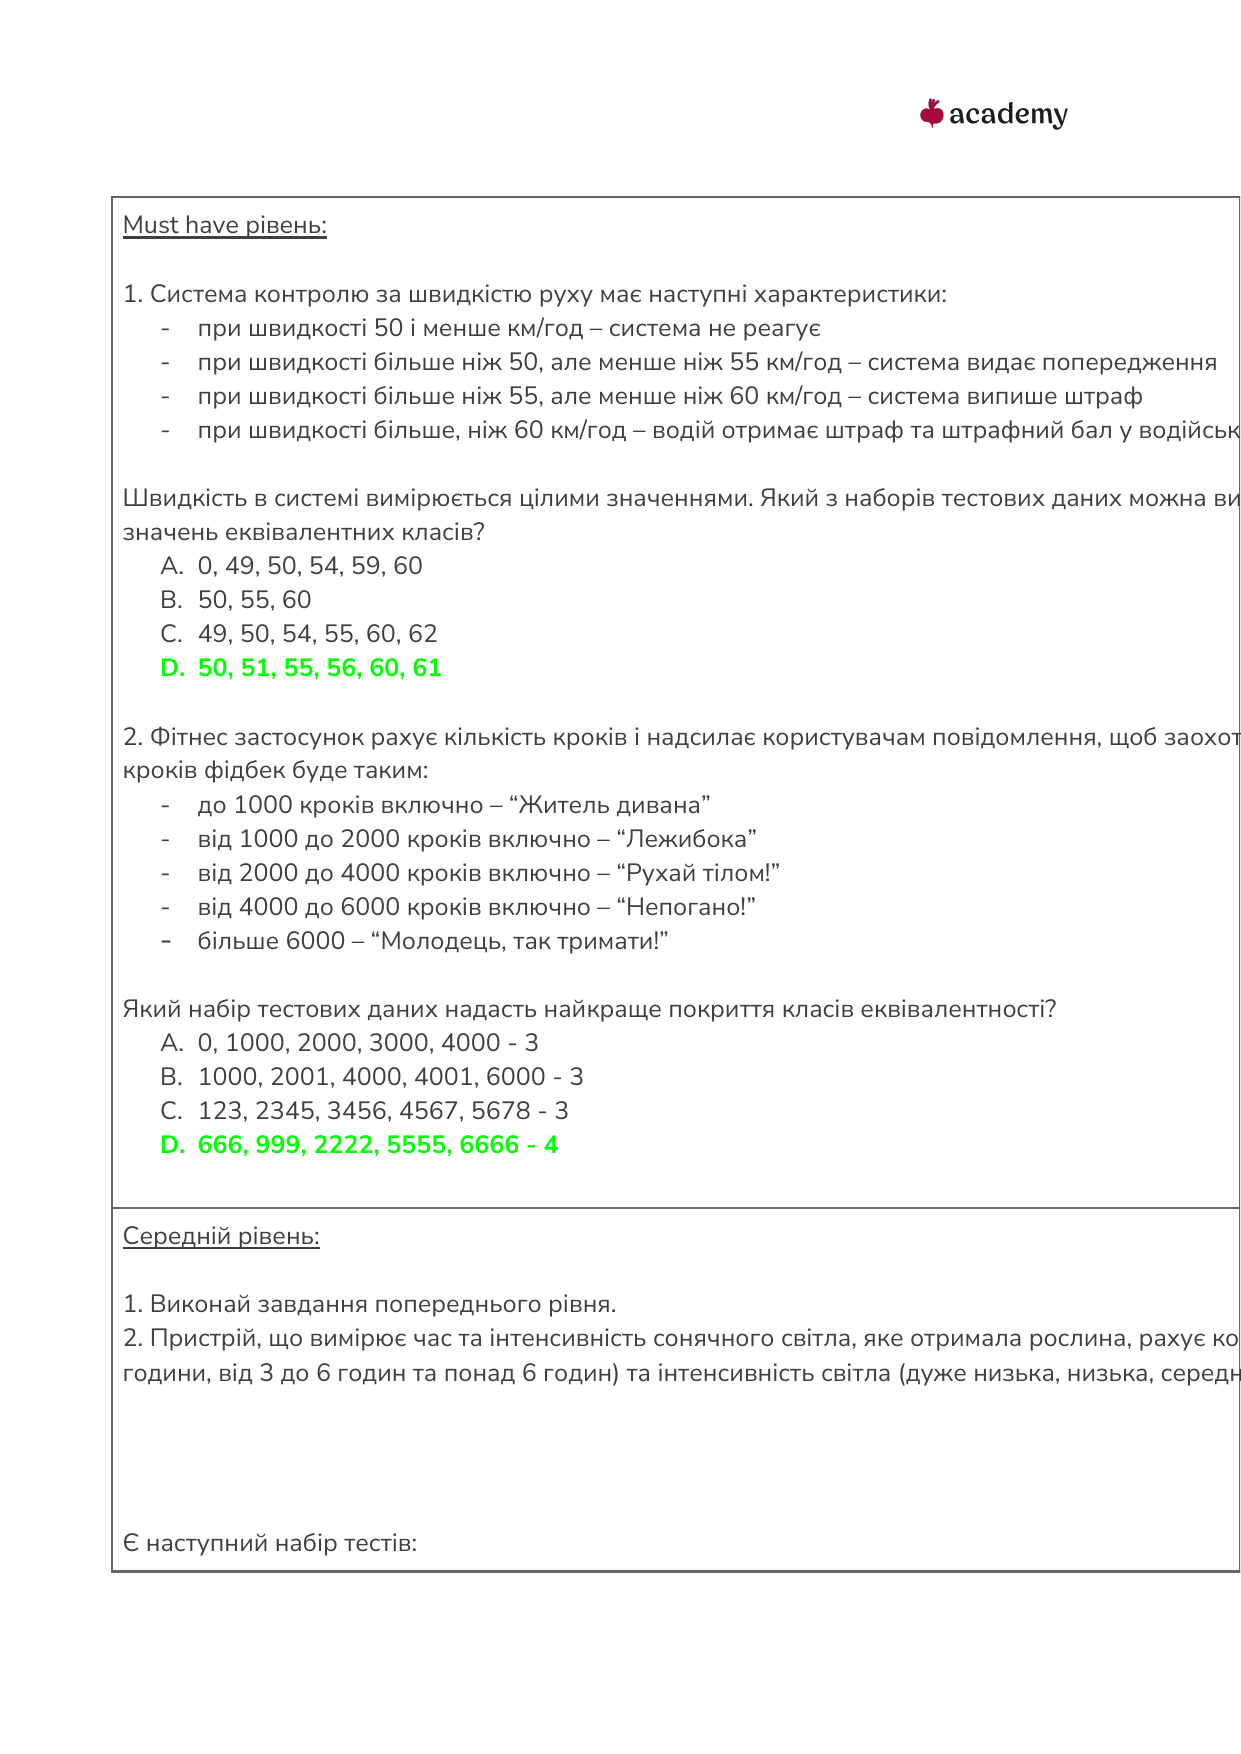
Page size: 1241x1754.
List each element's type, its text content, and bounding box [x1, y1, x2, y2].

picture [897, 75, 1091, 154]
table_header Must have рівень: 1. Система контролю за швидкістю руху має наступні характеристики: при швидкості 50 і менше км/год – система не реагує при швидкості більше ніж 50, але менше ніж 55 км/год – система видає попередження при швидкості більше ніж 55, але менше ніж 60 км/год – система випише штраф при швидкості більше, ніж 60 км/год – водій отримає штраф та штрафний бал у водійське посвідчення Швидкість в системі вимірюється цілими значеннями. Який з наборів тестових даних можна використати для перевірки всіх граничних значень еквівалентних класів? 0, 49, 50, 54, 59, 60 50, 55, 60 49, 50, 54, 55, 60, 62 50, 51, 55, 56, 60, 61 2. Фітнес застосунок рахує кількість кроків і надсилає користувачам повідомлення, щоб заохотити їх рухатися. В залежності від кількості кроків фідбек буде таким: до 1000 кроків включно – “Житель дивана” від 1000 до 2000 кроків включно – “Лежибока” від 2000 до 4000 кроків включно – “Рухай тілом!” від 4000 до 6000 кроків включно – “Непогано!” більше 6000 – “Молодець, так тримати!” Який набір тестових даних надасть найкраще покриття класів еквівалентності? 0, 1000, 2000, 3000, 4000 - 3 1000, 2001, 4000, 4001, 6000 - 3 123, 2345, 3456, 4567, 5678 - 3 666, 999, 2222, 5555, 6666 - 4 [113, 198, 1239, 1207]
